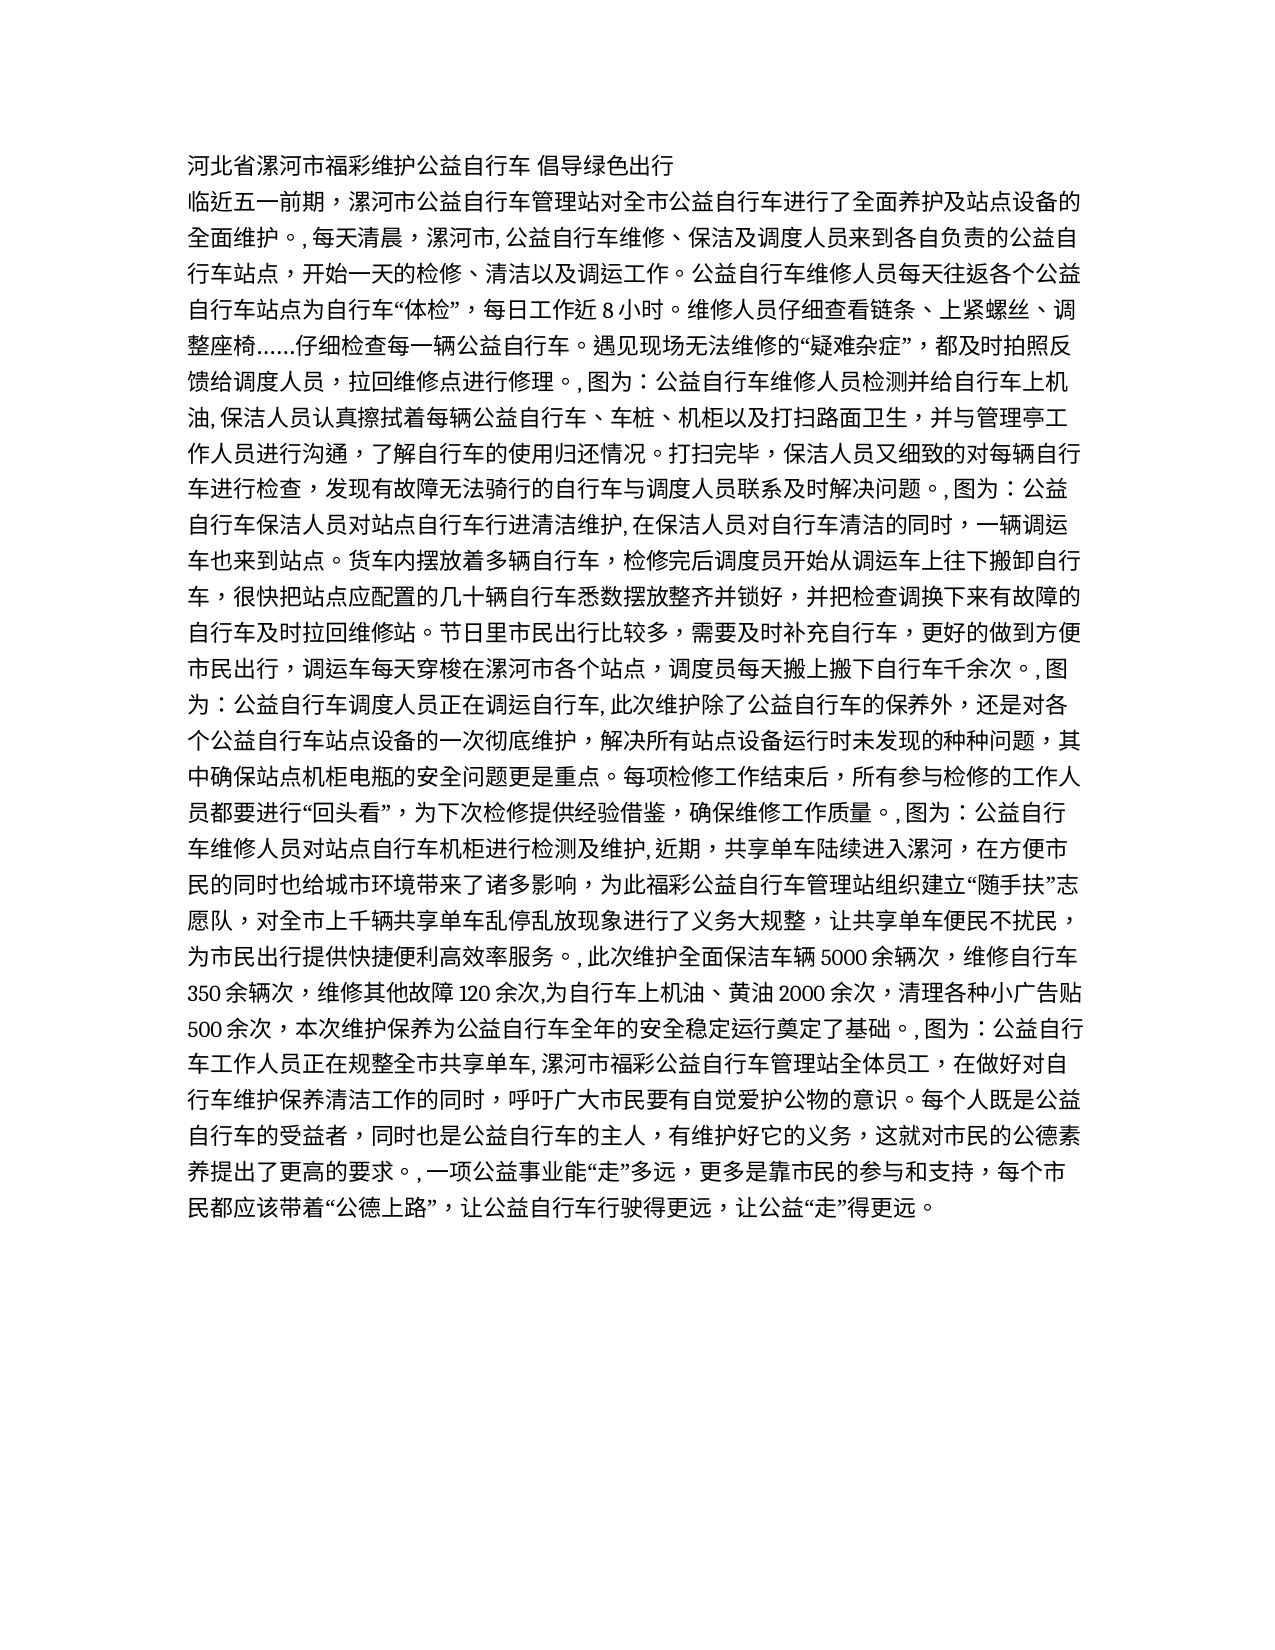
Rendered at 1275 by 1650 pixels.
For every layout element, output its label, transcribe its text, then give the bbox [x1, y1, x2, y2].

text 河北省漯河市福彩维护公益自行车 倡导绿色出行 临近五一前期，漯河市公益自行车管理站对全市公益自行车进行了全面养护及站点设备的全面维护。, 每天清晨，漯河市, 公益自行车维修、保洁及调度人员来到各自负责的公益自行车站点，开始一天的检修、清洁以及调运工作。公益自行车维修人员每天往返各个公益自行车站点为自行车“体检”，每日工作近8小时。维修人员仔细查看链条、上紧螺丝、调整座椅……仔细检查每一辆公益自行车。遇见现场无法维修的“疑难杂症”，都及时拍照反馈给调度人员，拉回维修点进行修理。, 图为：公益自行车维修人员检测并给自行车上机油, 保洁人员认真擦拭着每辆公益自行车、车桩、机柜以及打扫路面卫生，并与管理亭工作人员进行沟通，了解自行车的使用归还情况。打扫完毕，保洁人员又细致的对每辆自行车进行检查，发现有故障无法骑行的自行车与调度人员联系及时解决问题。, 图为：公益自行车保洁人员对站点自行车行进清洁维护, 在保洁人员对自行车清洁的同时，一辆调运车也来到站点。货车内摆放着多辆自行车，检修完后调度员开始从调运车上往下搬卸自行车，很快把站点应配置的几十辆自行车悉数摆放整齐并锁好，并把检查调换下来有故障的自行车及时拉回维修站。节日里市民出行比较多，需要及时补充自行车，更好的做到方便市民出行，调运车每天穿梭在漯河市各个站点，调度员每天搬上搬下自行车千余次。, 图为：公益自行车调度人员正在调运自行车, 此次维护除了公益自行车的保养外，还是对各个公益自行车站点设备的一次彻底维护，解决所有站点设备运行时未发现的种种问题，其中确保站点机柜电瓶的安全问题更是重点。每项检修工作结束后，所有参与检修的工作人员都要进行“回头看”，为下次检修提供经验借鉴，确保维修工作质量。, 图为：公益自行车维修人员对站点自行车机柜进行检测及维护, 近期，共享单车陆续进入漯河，在方便市民的同时也给城市环境带来了诸多影响，为此福彩公益自行车管理站组织建立“随手扶”志愿队，对全市上千辆共享单车乱停乱放现象进行了义务大规整，让共享单车便民不扰民，为市民出行提供快捷便利高效率服务。, 此次维护全面保洁车辆5000余辆次，维修自行车350余辆次，维修其他故障120余次,为自行车上机油、黄油2000余次，清理各种小广告贴500余次，本次维护保养为公益自行车全年的安全稳定运行奠定了基础。, 图为：公益自行车工作人员正在规整全市共享单车, 漯河市福彩公益自行车管理站全体员工，在做好对自行车维护保养清洁工作的同时，呼吁广大市民要有自觉爱护公物的意识。每个人既是公益自行车的受益者，同时也是公益自行车的主人，有维护好它的义务，这就对市民的公德素养提出了更高的要求。, 一项公益事业能“走”多远，更多是靠市民的参与和支持，每个市民都应该带着“公德上路”，让公益自行车行驶得更远，让公益“走”得更远。 [187, 150, 1087, 1223]
